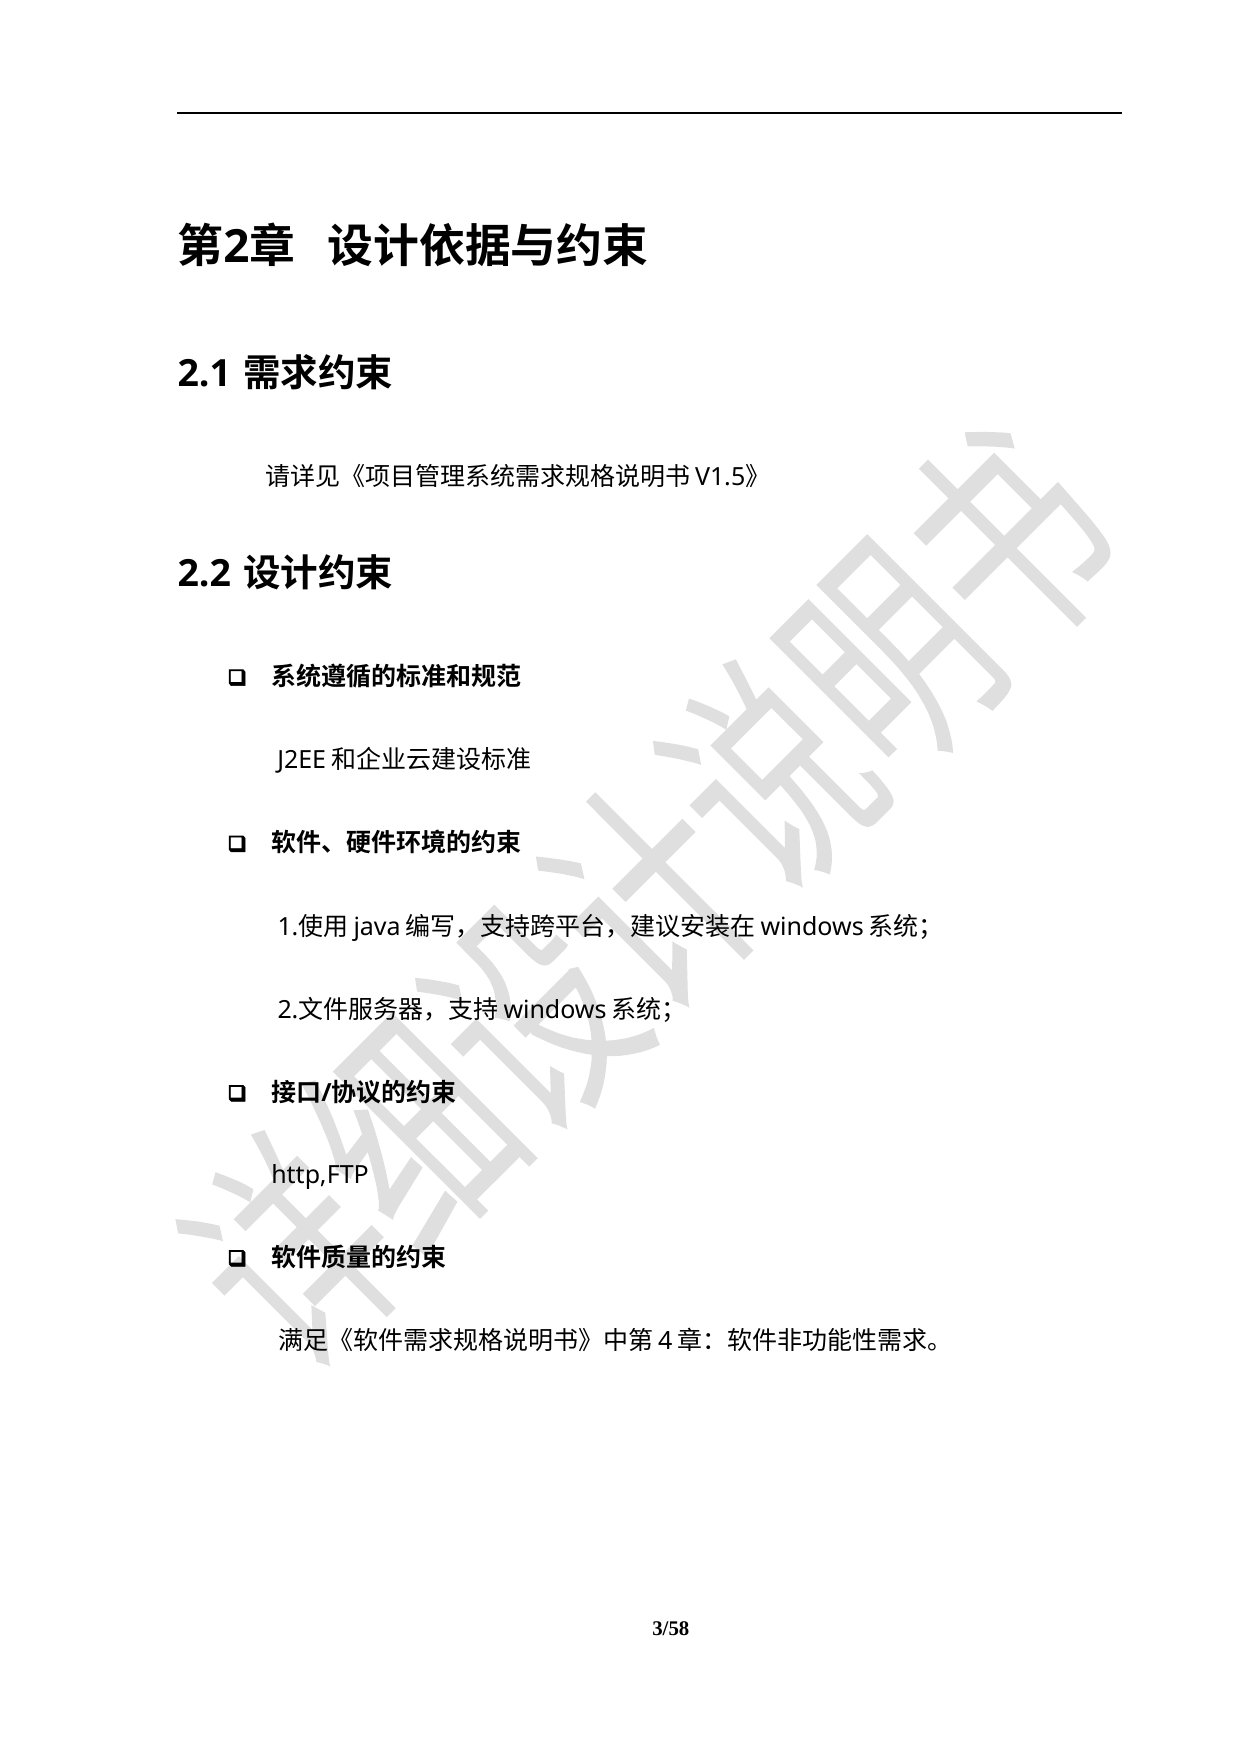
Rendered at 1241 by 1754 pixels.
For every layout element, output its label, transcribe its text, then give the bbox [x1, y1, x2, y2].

list 软件、硬件环境的约束 [227, 808, 1122, 873]
text 满足《软件需求规格说明书》中第4章：软件非功能性需求。 [234, 1306, 1122, 1371]
list 系统遵循的标准和规范 [227, 642, 1122, 707]
text http,FTP [271, 1141, 1122, 1206]
list 接口/协议的约束 [227, 1058, 1122, 1123]
text 1.使用java编写，支持跨平台，建议安装在windows系统； [277, 892, 1122, 957]
list 软件质量的约束 [227, 1223, 1122, 1288]
text 请详见《项目管理系统需求规格说明书V1.5》 [265, 442, 1122, 507]
text J2EE和企业云建设标准 [227, 725, 1078, 790]
subtitle 需求约束 [177, 337, 1122, 402]
subtitle 设计约束 [177, 537, 1122, 602]
text 2.文件服务器，支持windows系统； [277, 975, 1122, 1040]
subtitle 设计依据与约束 [177, 194, 1122, 291]
